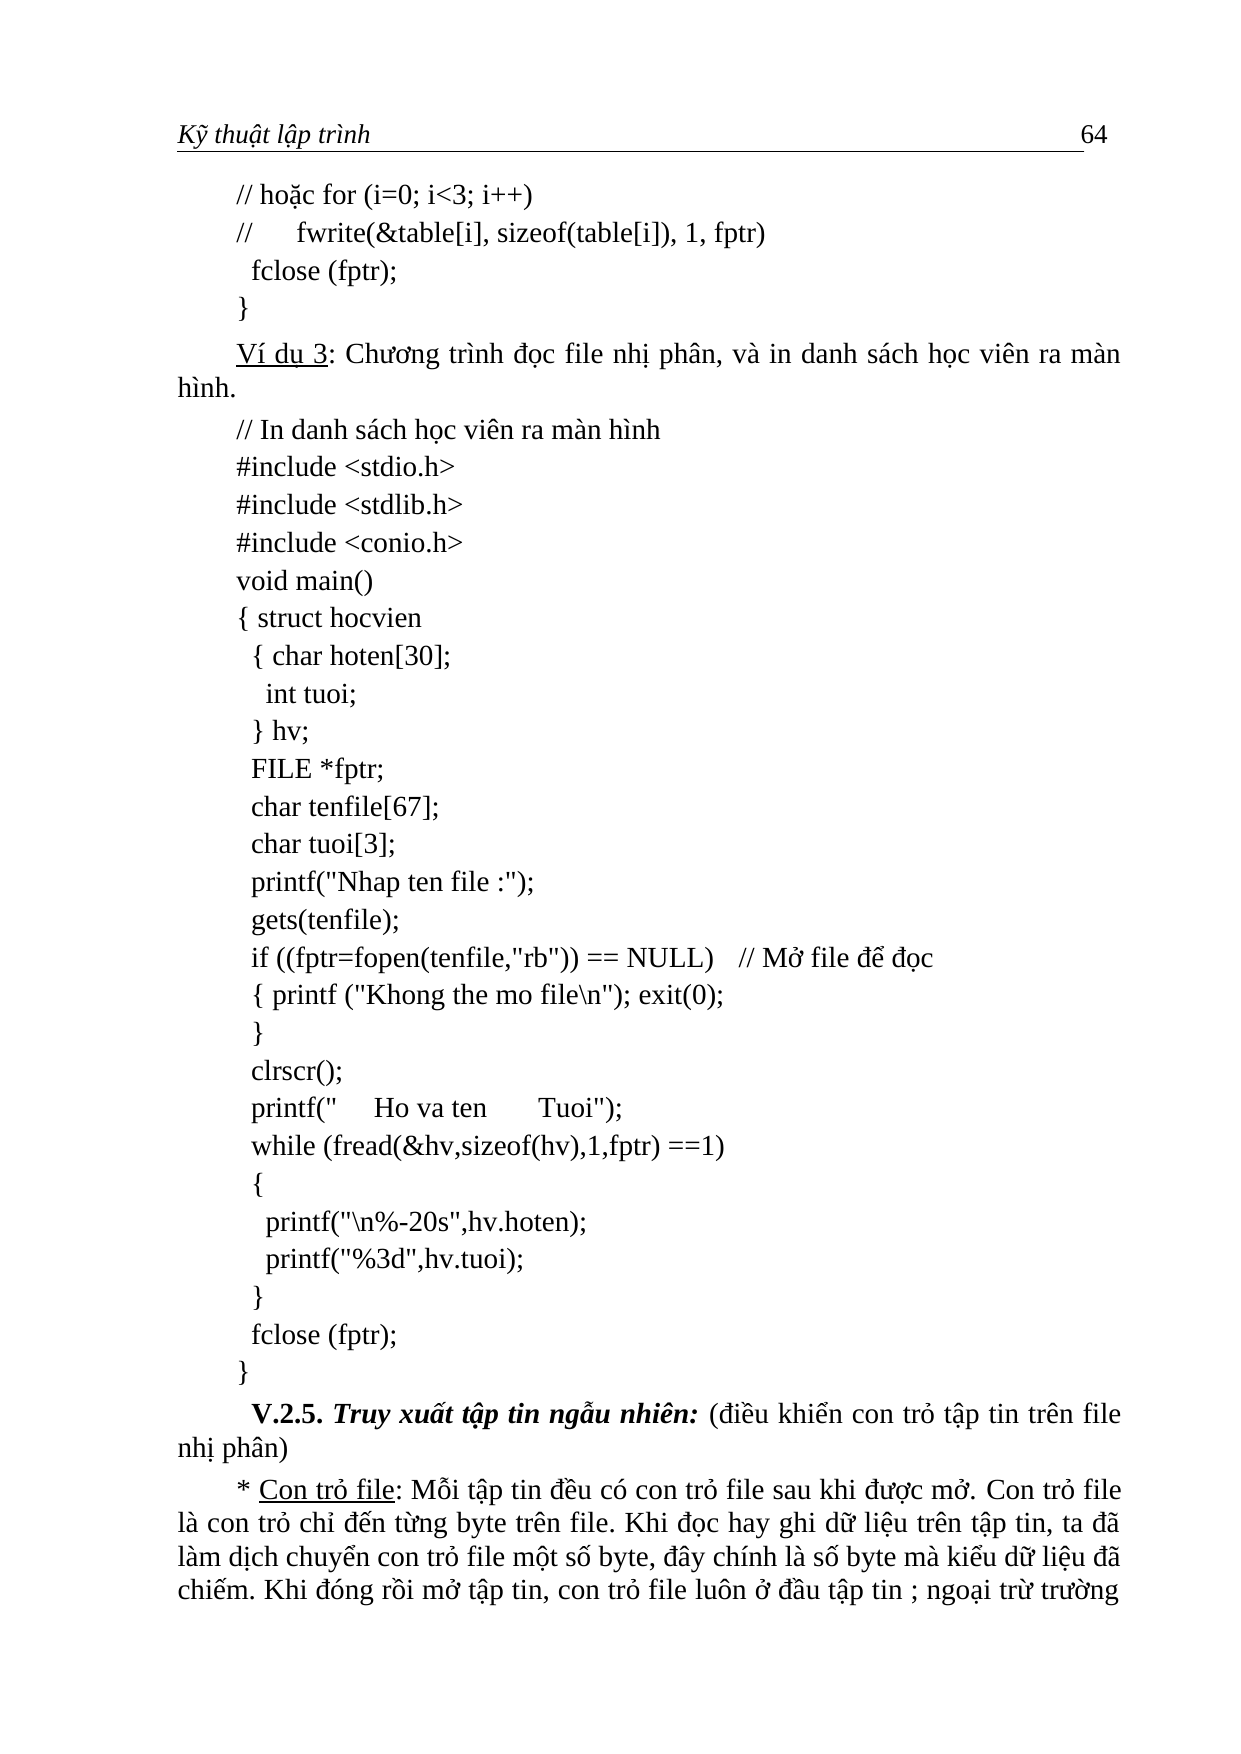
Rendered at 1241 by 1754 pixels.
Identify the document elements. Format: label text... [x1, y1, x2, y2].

text Ví dụ 3: Chương trình đọc file nhị phân, và in danh sách học viên ra màn hình. [177, 336, 1122, 403]
text { printf ("Khong the mo file\n"); exit(0); [177, 977, 1122, 1011]
text while (fread(&hv,sizeof(hv),1,fptr) ==1) [177, 1128, 1122, 1162]
text } [177, 1279, 1122, 1313]
text #include <conio.h> [177, 525, 1122, 558]
text { [177, 1166, 1122, 1199]
text { char hoten[30]; [177, 638, 1122, 672]
text printf("%3d",hv.tuoi); [177, 1241, 1122, 1275]
text } [177, 290, 1122, 324]
text fclose (fptr); [177, 1317, 1122, 1350]
text #include <stdlib.h> [177, 487, 1122, 521]
text fclose (fptr); [177, 253, 1122, 286]
text } hv; [177, 713, 1122, 747]
text char tuoi[3]; [177, 827, 1122, 860]
text } [177, 1354, 1122, 1388]
text gets(tenfile); [177, 902, 1122, 936]
text // In danh sách học viên ra màn hình [177, 412, 1122, 445]
text void main() [177, 563, 1122, 596]
text V.2.5. Truy xuất tập tin ngẫu nhiên: (điều khiển con trỏ tập tin trên file nhị phân) [177, 1396, 1122, 1463]
text clrscr(); [177, 1053, 1122, 1086]
text printf("\n%-20s",hv.hoten); [177, 1204, 1122, 1237]
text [177, 1472, 1122, 1606]
text #include <stdio.h> [177, 449, 1122, 483]
text if ((fptr=fopen(tenfile,"rb")) == NULL) // Mở file để đọc [177, 940, 1122, 973]
text printf("Nhap ten file :"); [177, 864, 1122, 898]
text // fwrite(&table[i], sizeof(table[i]), 1, fptr) [177, 215, 1122, 248]
text int tuoi; [177, 676, 1122, 709]
text // hoặc for (i=0; i<3; i++) [177, 177, 1122, 211]
text { struct hocvien [177, 600, 1122, 634]
text printf(" Ho va ten Tuoi"); [177, 1091, 1122, 1124]
text FILE *fptr; [177, 751, 1122, 785]
text } [177, 1015, 1122, 1049]
text char tenfile[67]; [177, 789, 1122, 822]
